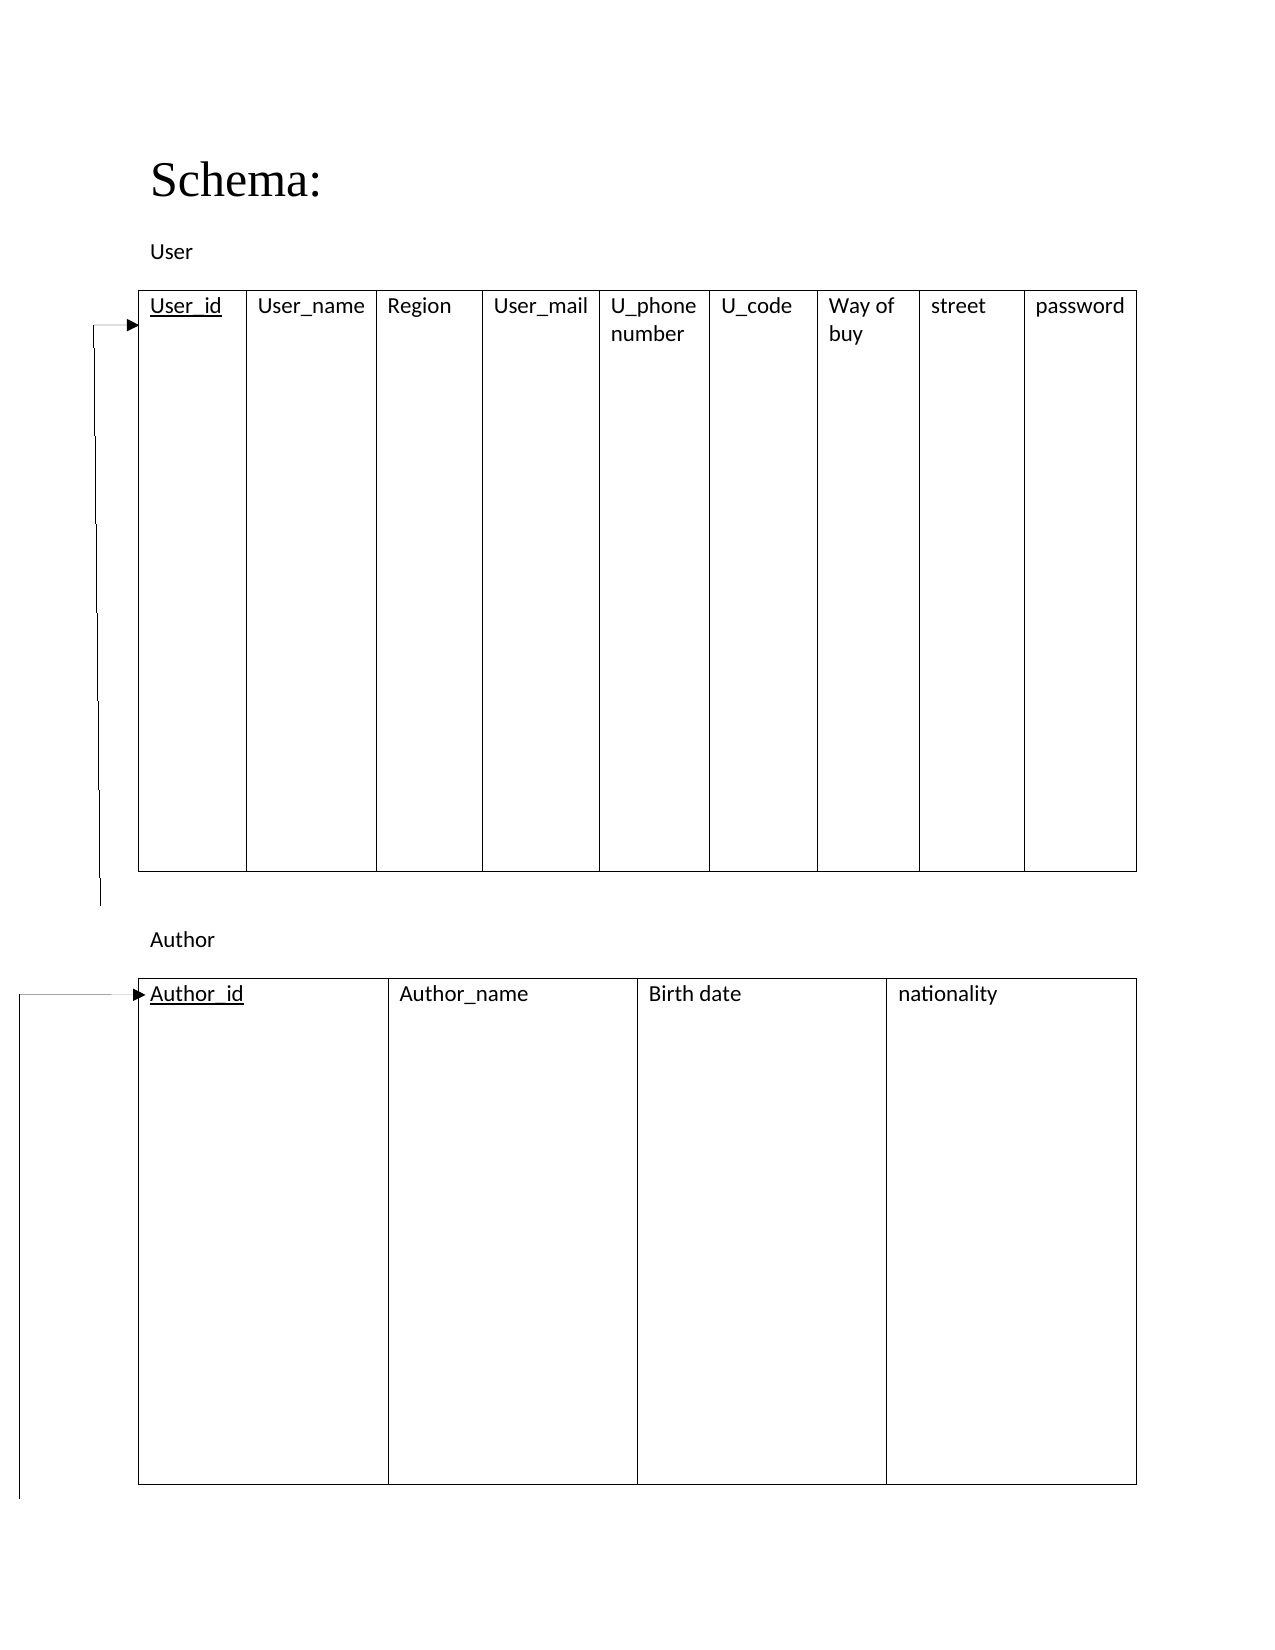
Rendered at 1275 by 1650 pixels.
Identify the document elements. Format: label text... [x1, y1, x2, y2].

table_header Way of buy [818, 291, 919, 871]
text Author [150, 925, 1125, 953]
table_header Author_id [139, 979, 388, 1483]
table_header nationality [887, 979, 1136, 1483]
table_header User_id [139, 291, 246, 871]
table_header street [920, 291, 1024, 871]
table_header Birth date [638, 979, 886, 1483]
table_header U_code [710, 291, 817, 871]
table_header Region [377, 291, 482, 871]
text User [150, 237, 1125, 265]
table_header User_name [247, 291, 376, 871]
table_header User_mail [483, 291, 599, 871]
table_header password [1025, 291, 1136, 871]
table_header U_phone number [600, 291, 709, 871]
text Schema: [150, 150, 1125, 207]
table_header Author_name [389, 979, 637, 1483]
